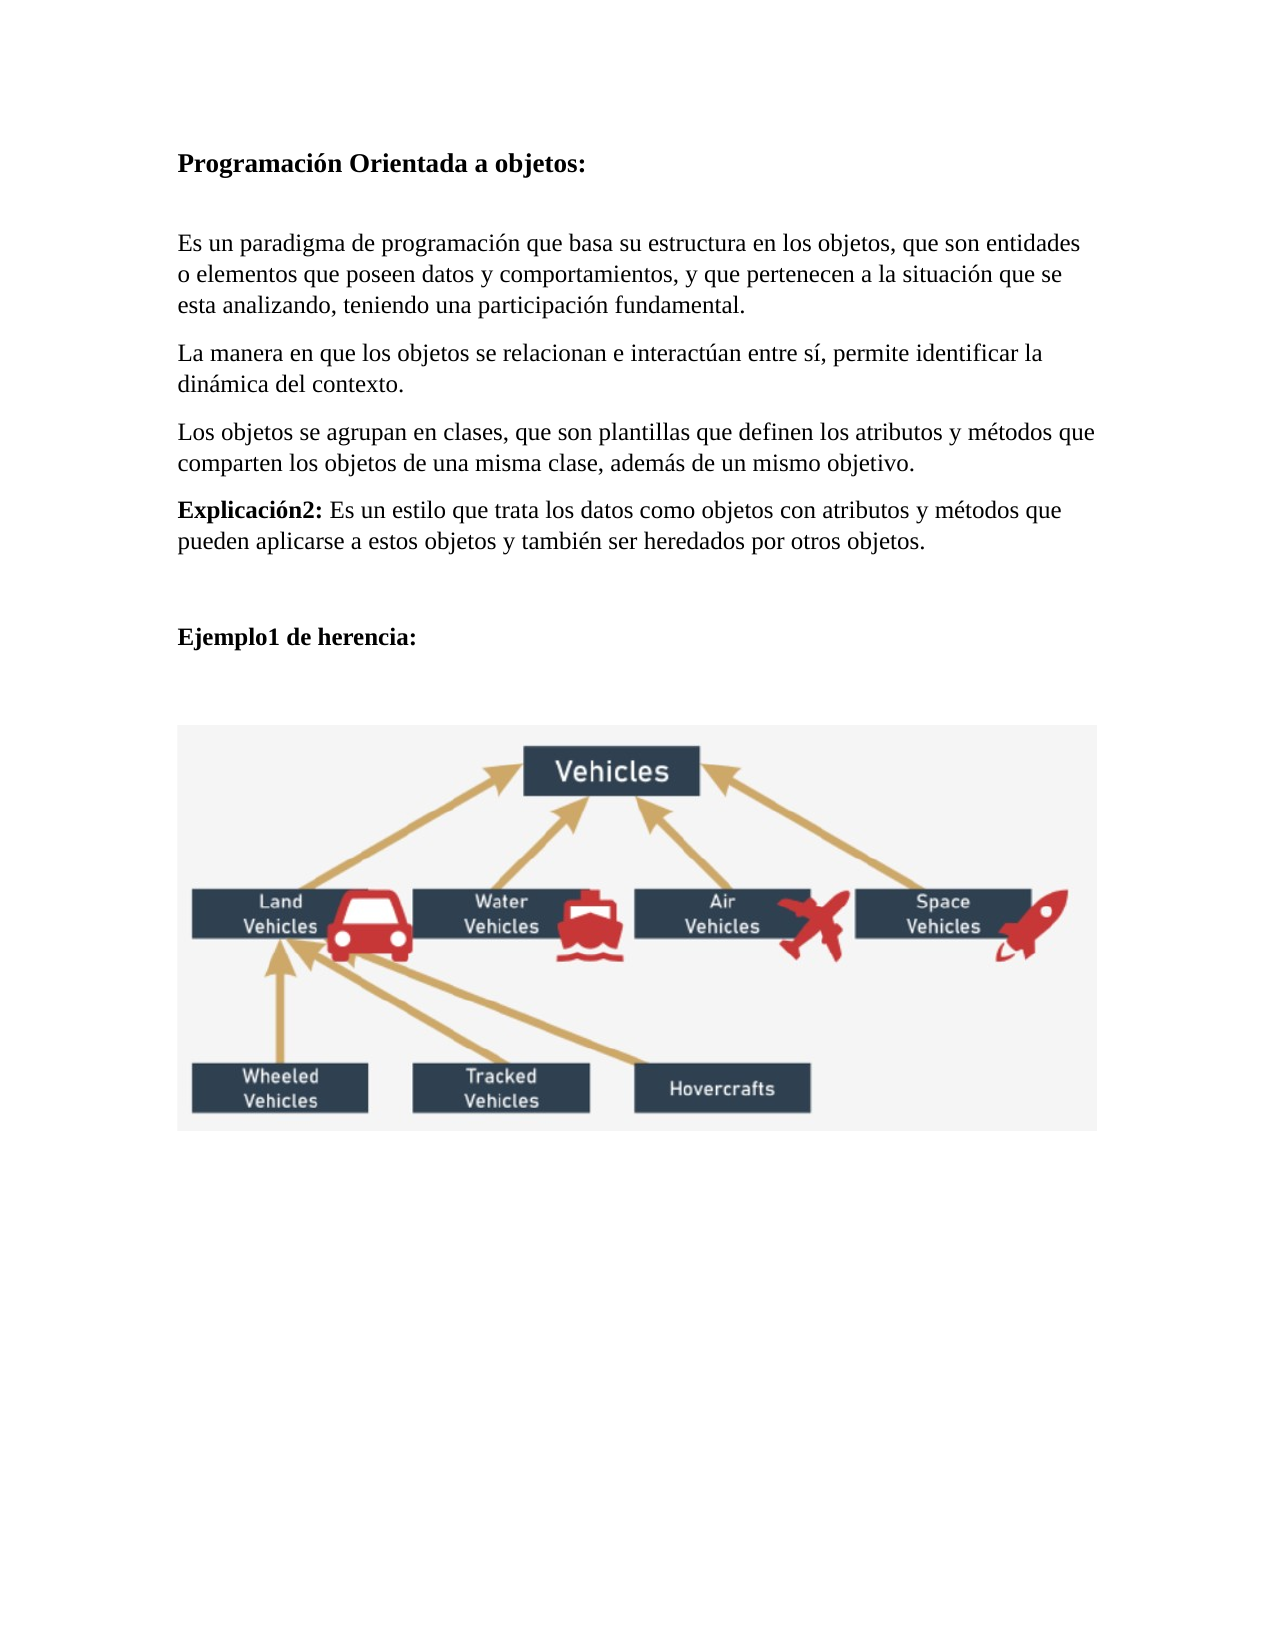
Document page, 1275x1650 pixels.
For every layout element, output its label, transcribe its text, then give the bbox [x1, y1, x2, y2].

text Los objetos se agrupan en clases, que son plantillas que definen los atributos y métodos que comparten los objetos de una misma clase, además de un mismo objetivo. [177, 417, 1098, 476]
text Explicación2: Es un estilo que trata los datos como objetos con atributos y métodos que pueden aplicarse a estos objetos y también ser heredados por otros objetos. [177, 495, 1098, 555]
text La manera en que los objetos se relacionan e interactúan entre sí, permite identificar la dinámica del contexto. [177, 338, 1098, 398]
text Ejemplo1 de herencia: [177, 622, 1098, 651]
text Es un paradigma de programación que basa su estructura en los objetos, que son entidades o elementos que poseen datos y comportamientos, y que pertenecen a la situación que se esta analizando, teniendo una participación fundamental. [177, 228, 1098, 319]
subtitle Programación Orientada a objetos: [177, 148, 1098, 179]
picture [177, 717, 1098, 1143]
